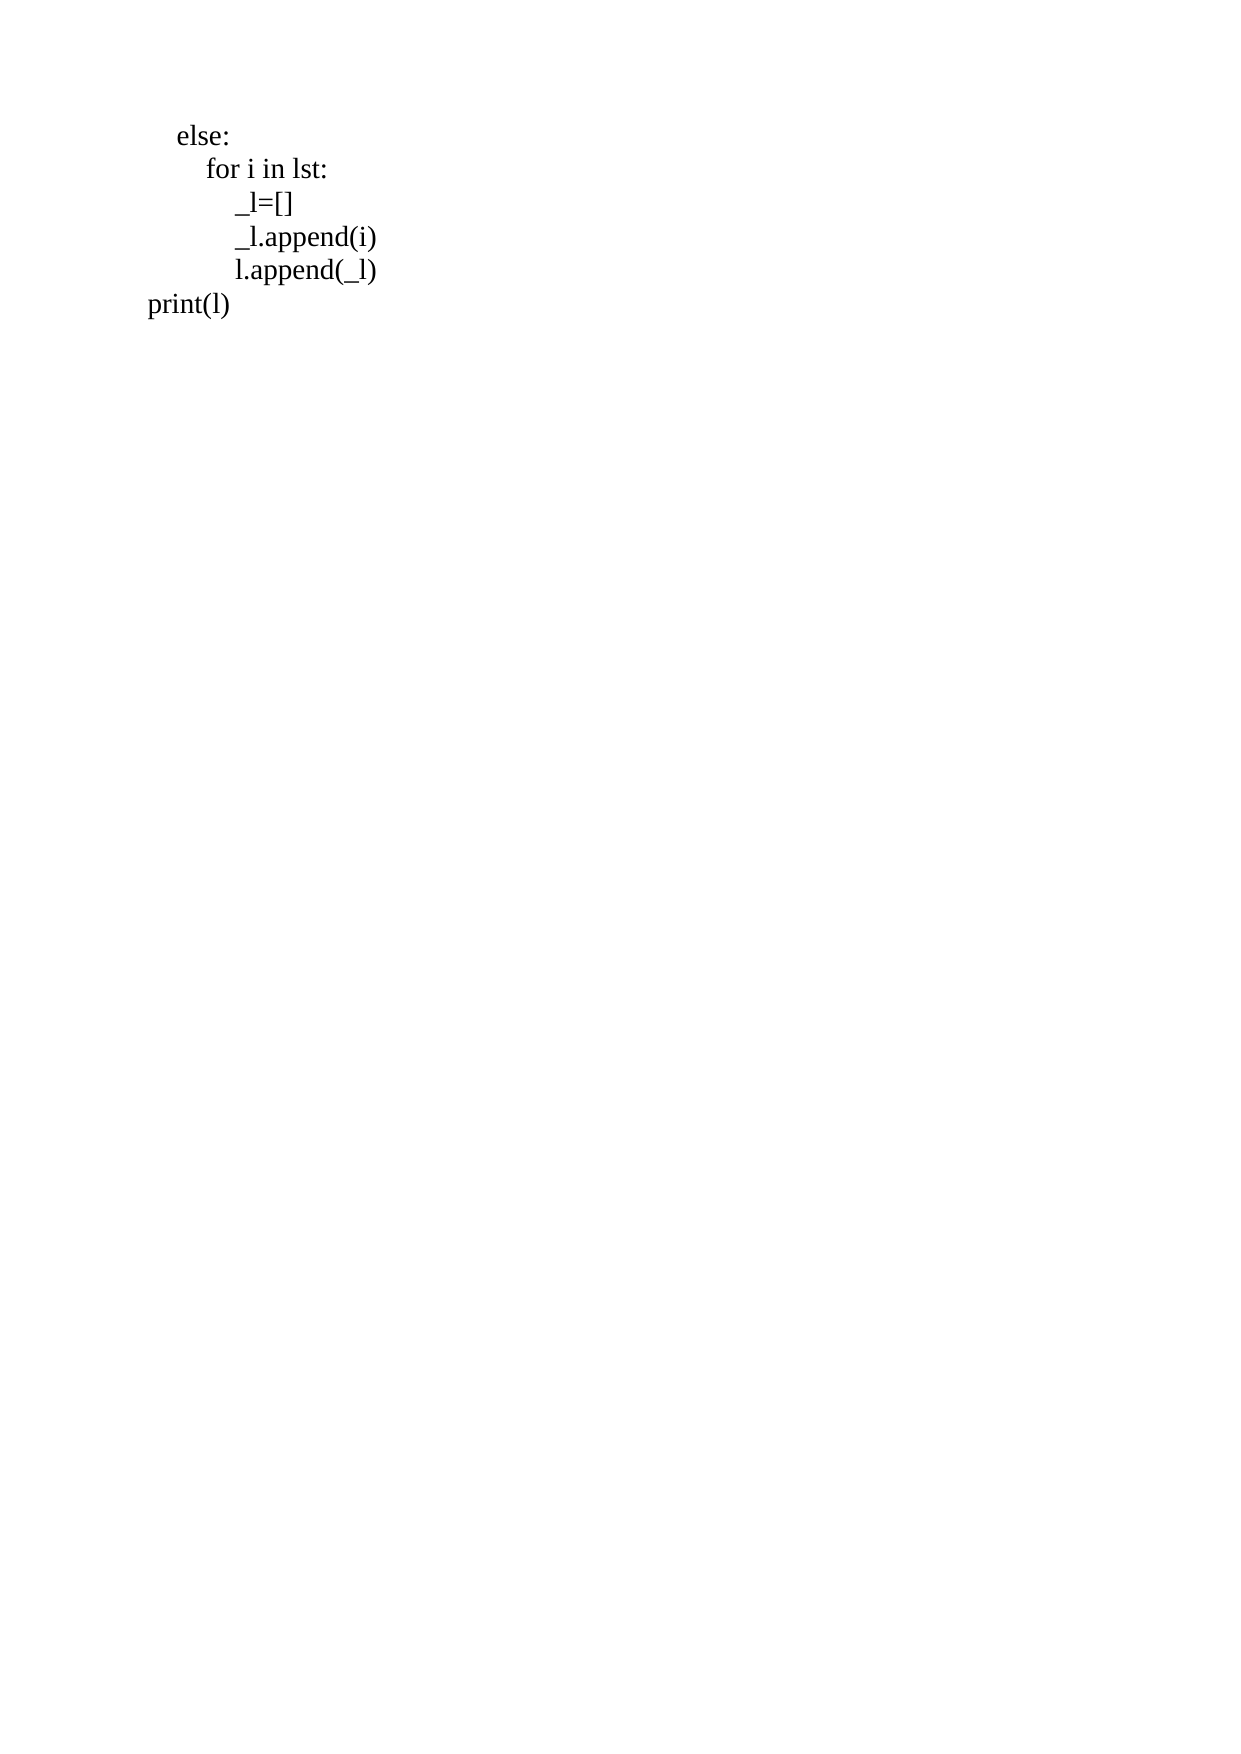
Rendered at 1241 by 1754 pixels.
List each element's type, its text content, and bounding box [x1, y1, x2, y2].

text l.append(_l) [118, 252, 1122, 286]
text _l.append(i) [118, 219, 1122, 252]
text for i in lst: [118, 152, 1122, 185]
text print(l) [118, 286, 1122, 319]
text else: [118, 118, 1122, 152]
text _l=[] [118, 185, 1122, 219]
